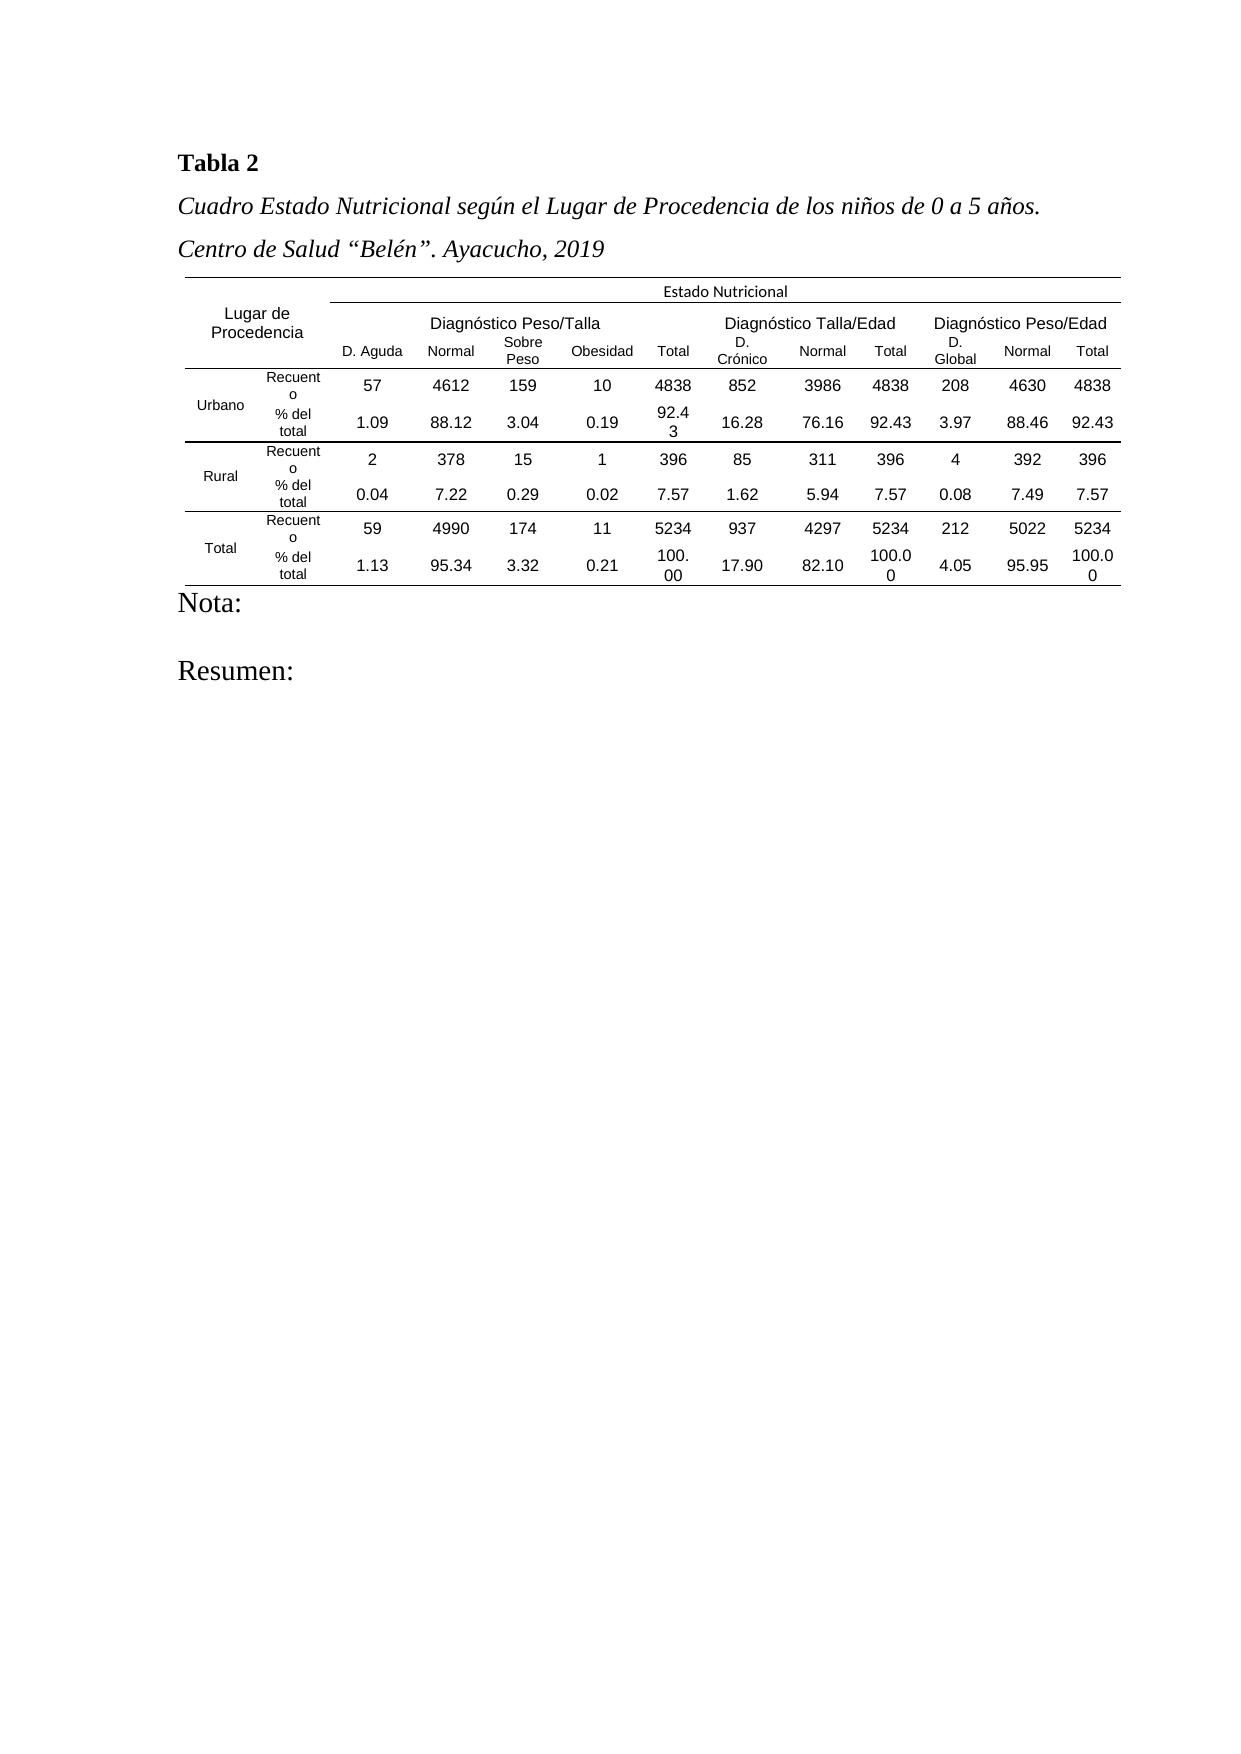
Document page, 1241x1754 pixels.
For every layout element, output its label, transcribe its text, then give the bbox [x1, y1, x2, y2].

table_cell 7.57 [862, 476, 919, 511]
table_cell 59 [330, 512, 415, 545]
table_header Lugar de Procedencia [185, 278, 329, 367]
table_cell 76.16 [784, 402, 862, 441]
table_cell 85 [701, 443, 783, 476]
table_cell 57 [330, 369, 415, 402]
table_cell 1.13 [330, 545, 415, 584]
table_cell 396 [646, 443, 701, 476]
table_cell 1.62 [701, 476, 783, 511]
table_cell 159 [487, 369, 559, 402]
table_cell 4838 [1064, 369, 1121, 402]
table_cell 311 [784, 443, 862, 476]
table_cell 16.28 [701, 402, 783, 441]
table_cell 4838 [646, 369, 701, 402]
table_cell 95.95 [991, 545, 1063, 584]
table_cell 392 [991, 443, 1063, 476]
table_header Estado Nutricional [330, 278, 1121, 302]
table_cell Normal [415, 333, 487, 367]
table_cell 212 [919, 512, 991, 545]
table_cell Total [185, 512, 256, 584]
table_cell 4 [919, 443, 991, 476]
table_cell 82.10 [784, 545, 862, 584]
text Nota: [177, 586, 1063, 619]
table_cell 95.34 [415, 545, 487, 584]
table_cell 3.32 [487, 545, 559, 584]
table_cell % del total [256, 545, 329, 584]
table_cell 3.97 [919, 402, 991, 441]
table_cell Recuento [256, 443, 329, 476]
table_cell 11 [559, 512, 646, 545]
table_cell 10 [559, 369, 646, 402]
table_cell 0.19 [559, 402, 646, 441]
table_cell 88.12 [415, 402, 487, 441]
table_cell 5.94 [784, 476, 862, 511]
table_cell 5234 [646, 512, 701, 545]
table_cell 5022 [991, 512, 1063, 545]
table_cell % del total [256, 402, 329, 441]
table_cell Diagnóstico Peso/Talla [330, 303, 701, 333]
table_cell 100.00 [862, 545, 919, 584]
table_cell 0.04 [330, 476, 415, 511]
table_cell 0.29 [487, 476, 559, 511]
table_cell 2 [330, 443, 415, 476]
table_cell 174 [487, 512, 559, 545]
table_cell 7.22 [415, 476, 487, 511]
table_cell 100.00 [1064, 545, 1121, 584]
table_cell Total [862, 333, 919, 367]
table_cell 4990 [415, 512, 487, 545]
table_cell Recuento [256, 512, 329, 545]
table_cell Obesidad [559, 333, 646, 367]
table_cell Rural [185, 443, 256, 511]
table_cell Diagnóstico Talla/Edad [701, 303, 919, 333]
table_cell 7.57 [1064, 476, 1121, 511]
table_cell 17.90 [701, 545, 783, 584]
table_cell 4838 [862, 369, 919, 402]
table_cell Total [1064, 333, 1121, 367]
table_cell Urbano [185, 369, 256, 441]
table_cell 0.08 [919, 476, 991, 511]
table_cell 7.57 [646, 476, 701, 511]
table_cell Sobre Peso [487, 333, 559, 367]
table_cell 5234 [862, 512, 919, 545]
table_cell 7.49 [991, 476, 1063, 511]
table_cell 3986 [784, 369, 862, 402]
table_cell 4297 [784, 512, 862, 545]
table_cell 396 [862, 443, 919, 476]
table_cell % del total [256, 476, 329, 511]
table_cell 92.43 [646, 402, 701, 441]
table_cell D. Aguda [330, 333, 415, 367]
table_cell Total [646, 333, 701, 367]
table_cell 5234 [1064, 512, 1121, 545]
table_cell 3.04 [487, 402, 559, 441]
table_cell 4630 [991, 369, 1063, 402]
table_cell 1.09 [330, 402, 415, 441]
table_cell 92.43 [1064, 402, 1121, 441]
table_cell 378 [415, 443, 487, 476]
table_cell Normal [991, 333, 1063, 367]
table_cell 100.00 [646, 545, 701, 584]
table_cell 0.02 [559, 476, 646, 511]
table_cell D. Crónico [701, 333, 783, 367]
table_cell 4.05 [919, 545, 991, 584]
table_cell 208 [919, 369, 991, 402]
table_cell D. Global [919, 333, 991, 367]
table_cell Diagnóstico Peso/Edad [919, 303, 1121, 333]
table_cell Recuento [256, 369, 329, 402]
table_cell Normal [784, 333, 862, 367]
text Resumen: [177, 653, 1063, 686]
table_cell 15 [487, 443, 559, 476]
table_cell 852 [701, 369, 783, 402]
table_cell 1 [559, 443, 646, 476]
table_cell 88.46 [991, 402, 1063, 441]
table_cell 0.21 [559, 545, 646, 584]
table_cell 396 [1064, 443, 1121, 476]
table_cell 4612 [415, 369, 487, 402]
table_cell 92.43 [862, 402, 919, 441]
table_cell 937 [701, 512, 783, 545]
